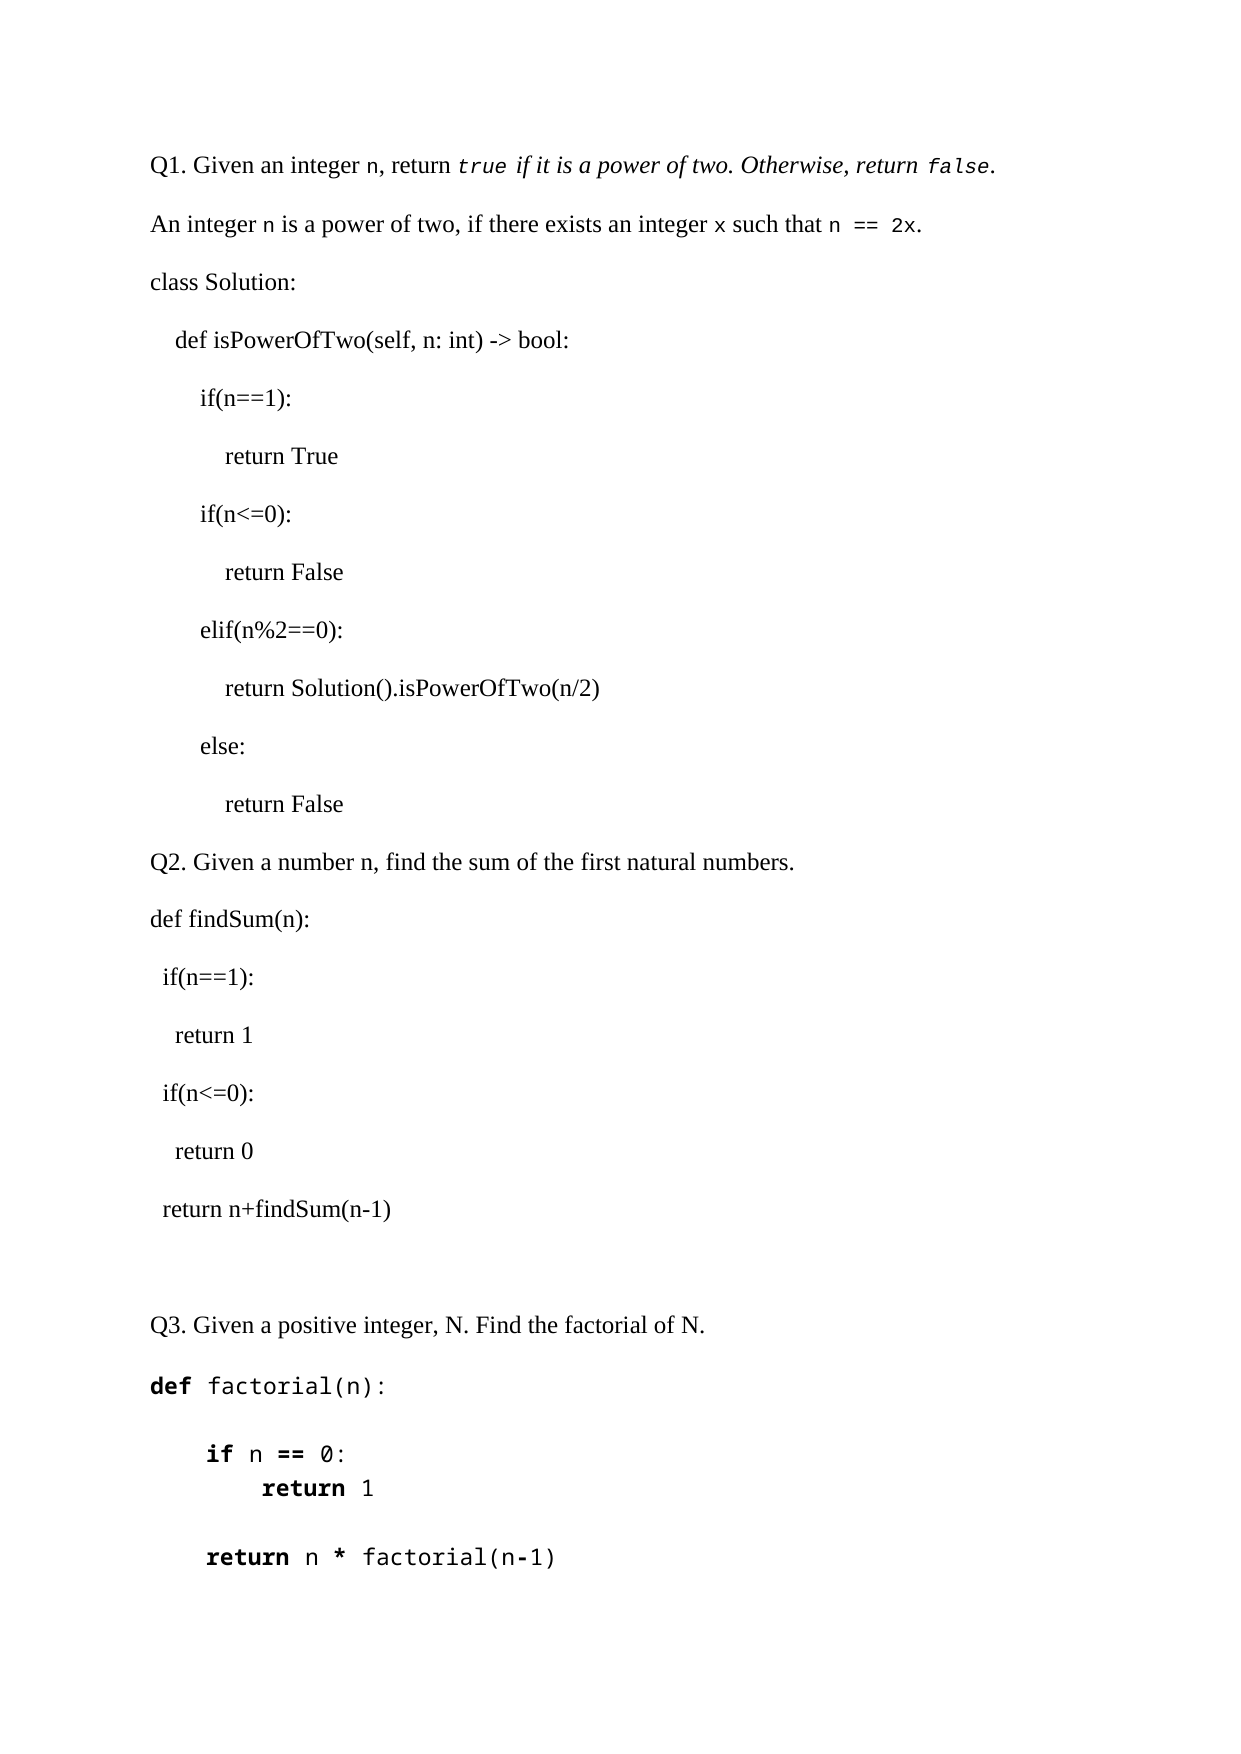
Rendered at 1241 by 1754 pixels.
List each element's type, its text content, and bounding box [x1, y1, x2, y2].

text Q3. Given a positive integer, N. Find the factorial of N. [150, 1310, 1090, 1339]
text class Solution: [150, 267, 1090, 296]
text Q1. Given an integer n, return true if it is a power of two. Otherwise, return false. [150, 150, 1090, 179]
text return 1 [150, 1470, 1090, 1504]
text if(n<=0): [150, 499, 1090, 528]
text def factorial(n): [150, 1368, 1090, 1402]
text else: [150, 731, 1090, 759]
text An integer n is a power of two, if there exists an integer x such that n == 2x. [150, 209, 1090, 238]
text return 1 [150, 1020, 1090, 1049]
text elif(n%2==0): [150, 615, 1090, 644]
text return n * factorial(n-1) [150, 1538, 1090, 1572]
text if(n==1): [150, 962, 1090, 991]
text return Solution().isPowerOfTwo(n/2) [150, 673, 1090, 702]
text Q2. Given a number n, find the sum of the first natural numbers. [150, 847, 1090, 875]
text if(n<=0): [150, 1078, 1090, 1107]
text return False [150, 557, 1090, 586]
text return True [150, 441, 1090, 470]
text def findSum(n): [150, 904, 1090, 933]
text return 0 [150, 1136, 1090, 1165]
text if(n==1): [150, 383, 1090, 412]
text return n+findSum(n-1) [150, 1194, 1090, 1223]
text def isPowerOfTwo(self, n: int) -> bool: [150, 325, 1090, 354]
text if n == 0: [150, 1436, 1090, 1470]
text return False [150, 789, 1090, 817]
